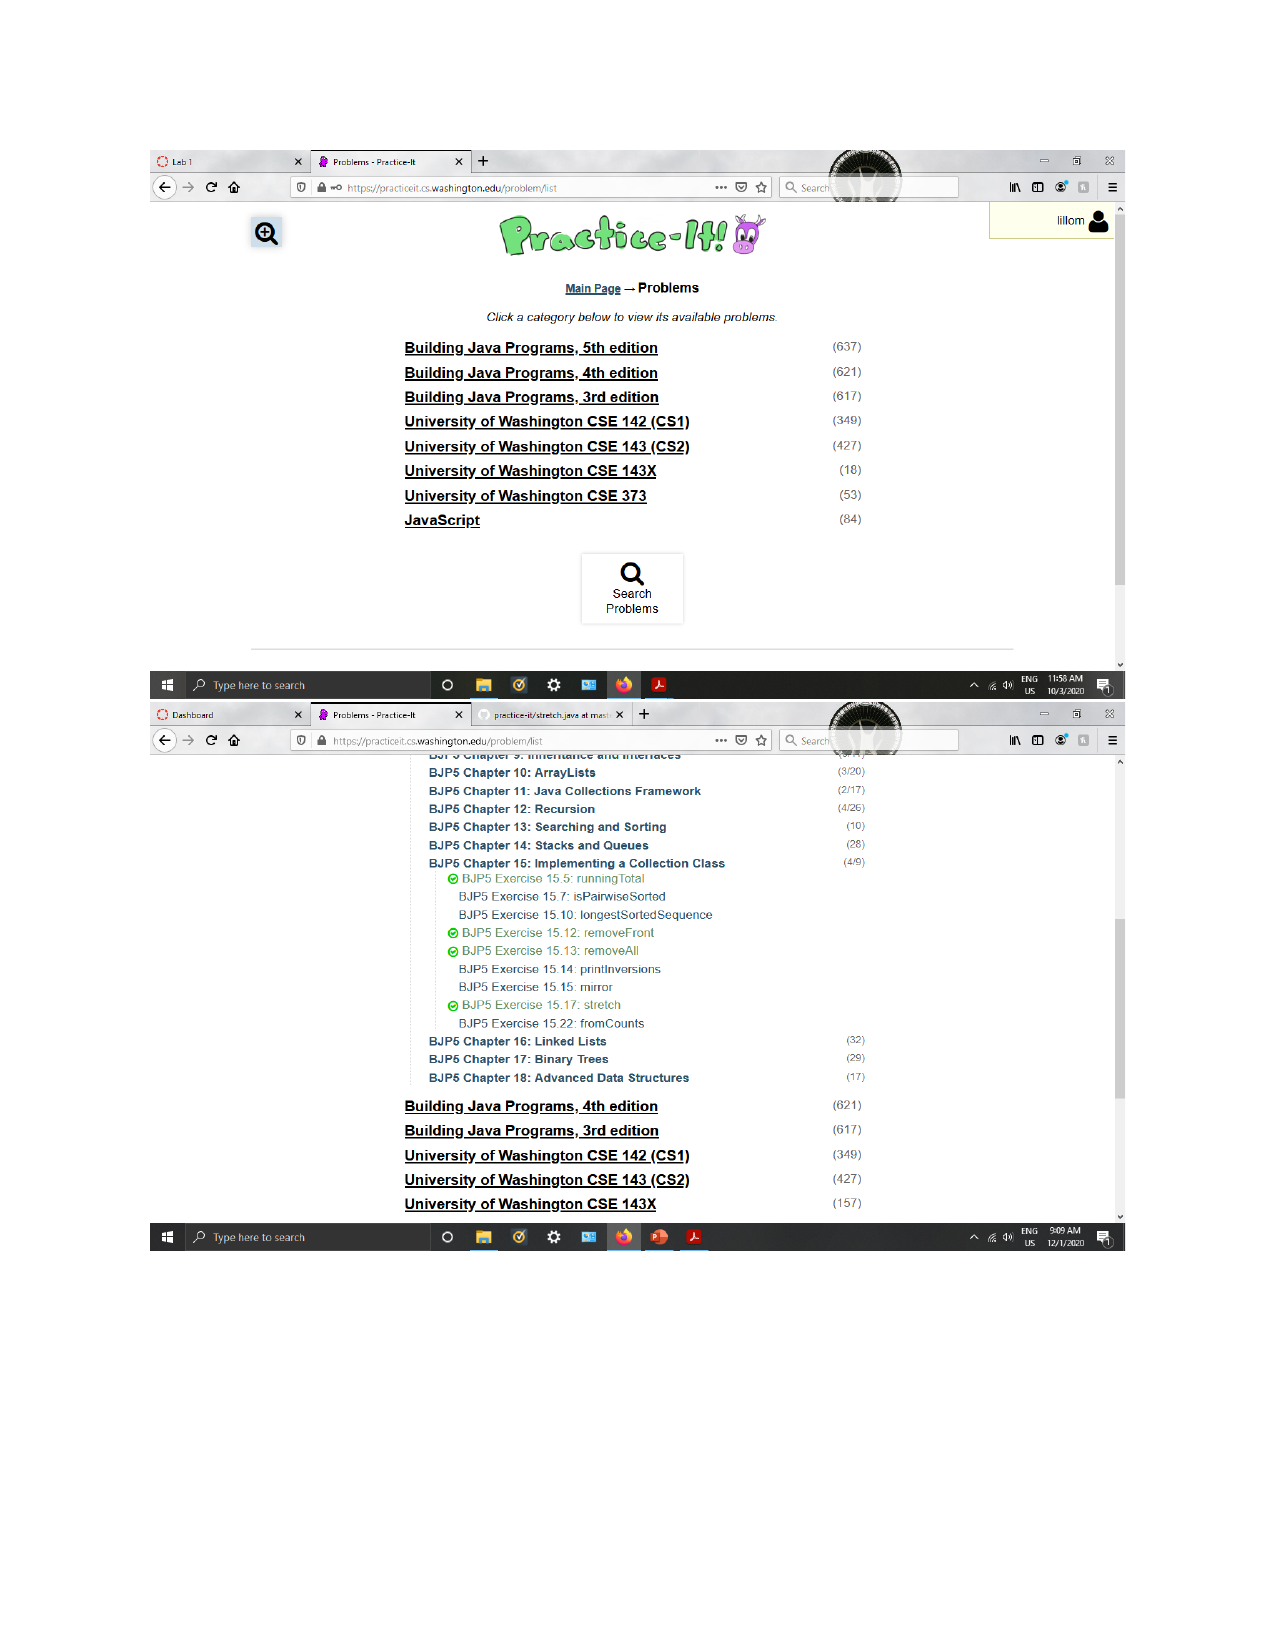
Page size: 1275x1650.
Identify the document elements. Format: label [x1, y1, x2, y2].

picture [150, 150, 1125, 699]
picture [150, 702, 1125, 1251]
